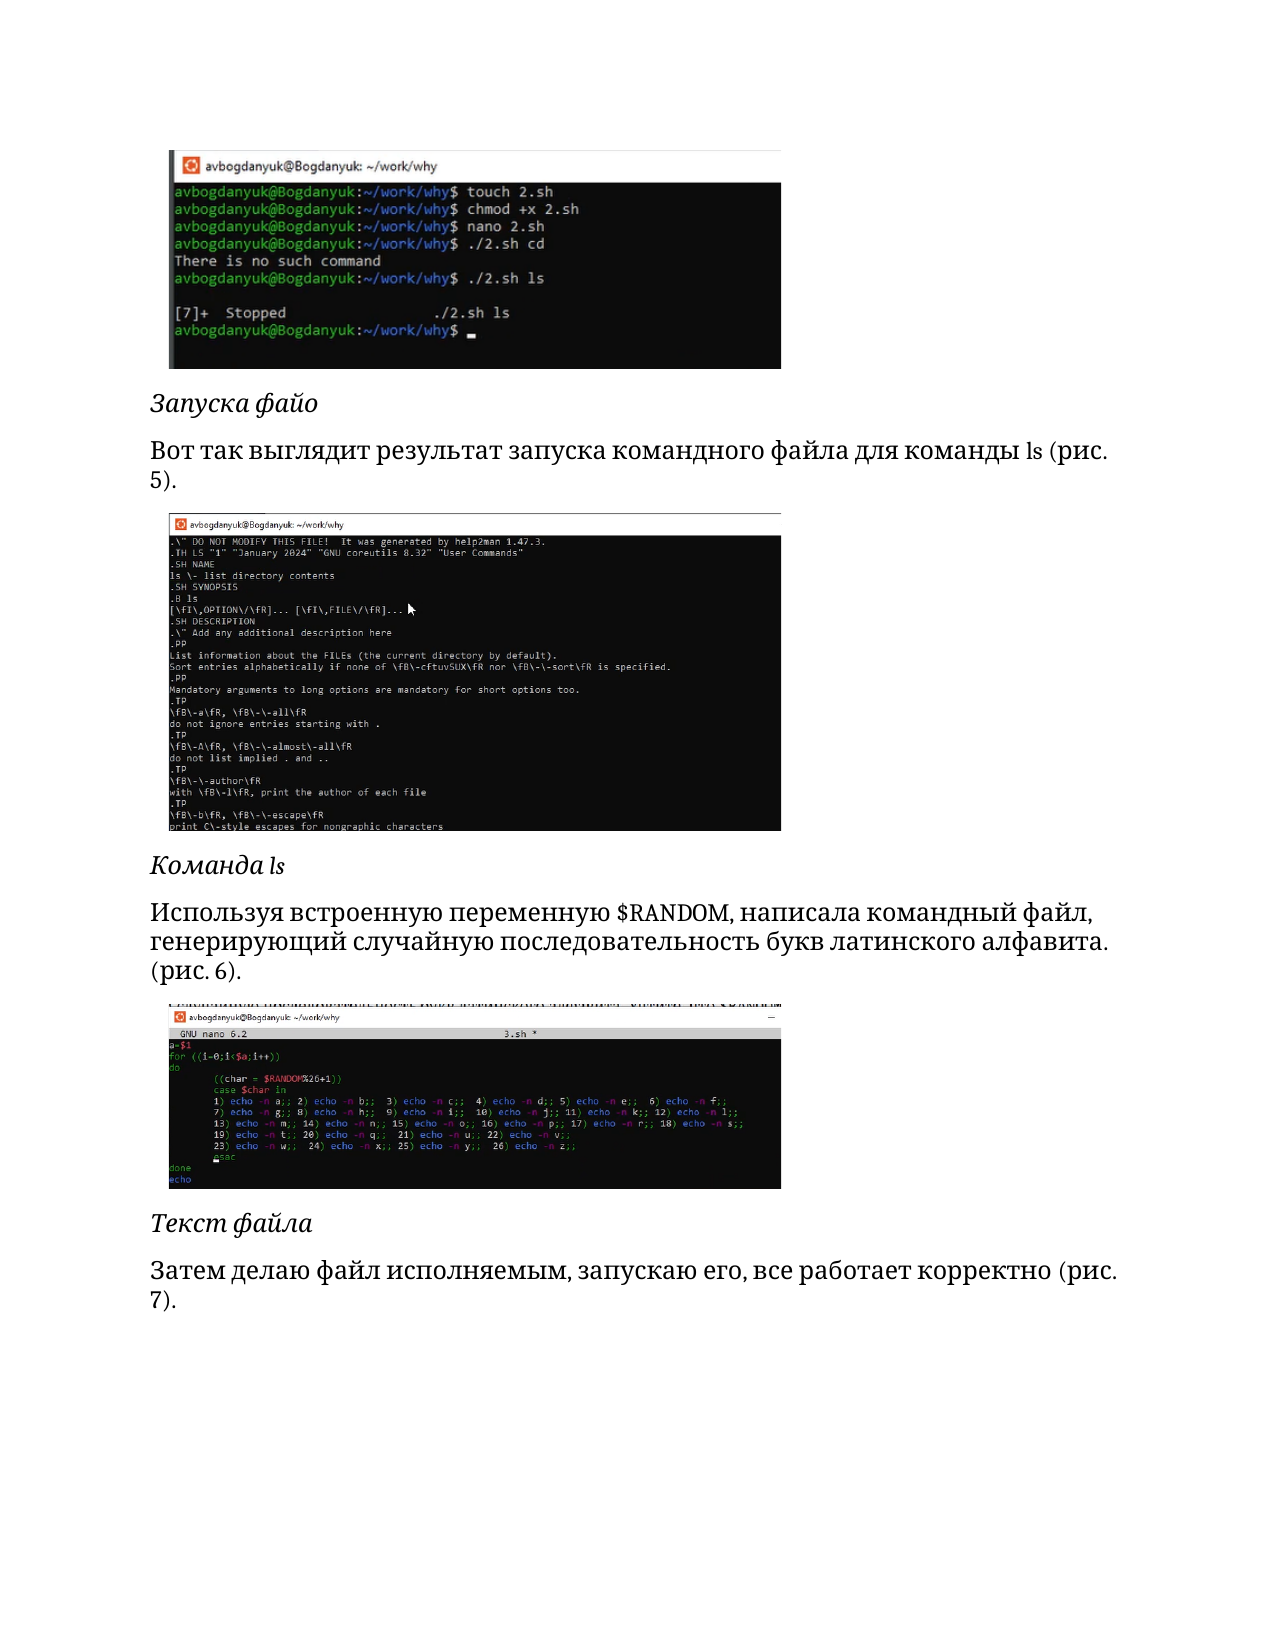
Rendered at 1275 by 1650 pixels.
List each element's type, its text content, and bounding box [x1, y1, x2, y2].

picture [168, 150, 782, 369]
picture [168, 513, 782, 831]
text Используя встроенную переменную $RANDOM, написала командный файл, генерирующий случайную последовательность букв латинского алфавита. (рис. 6). [150, 899, 1125, 986]
picture [168, 1004, 782, 1189]
text Запуска файо [150, 389, 1125, 418]
text Текст файла [150, 1209, 1125, 1238]
text Затем делаю файл исполняемым, запускаю его, все работает корректно (рис. 7). [150, 1257, 1125, 1314]
text Вот так выглядит результат запуска командного файла для команды ls (рис. 5). [150, 437, 1125, 494]
text Команда ls [150, 852, 1125, 881]
